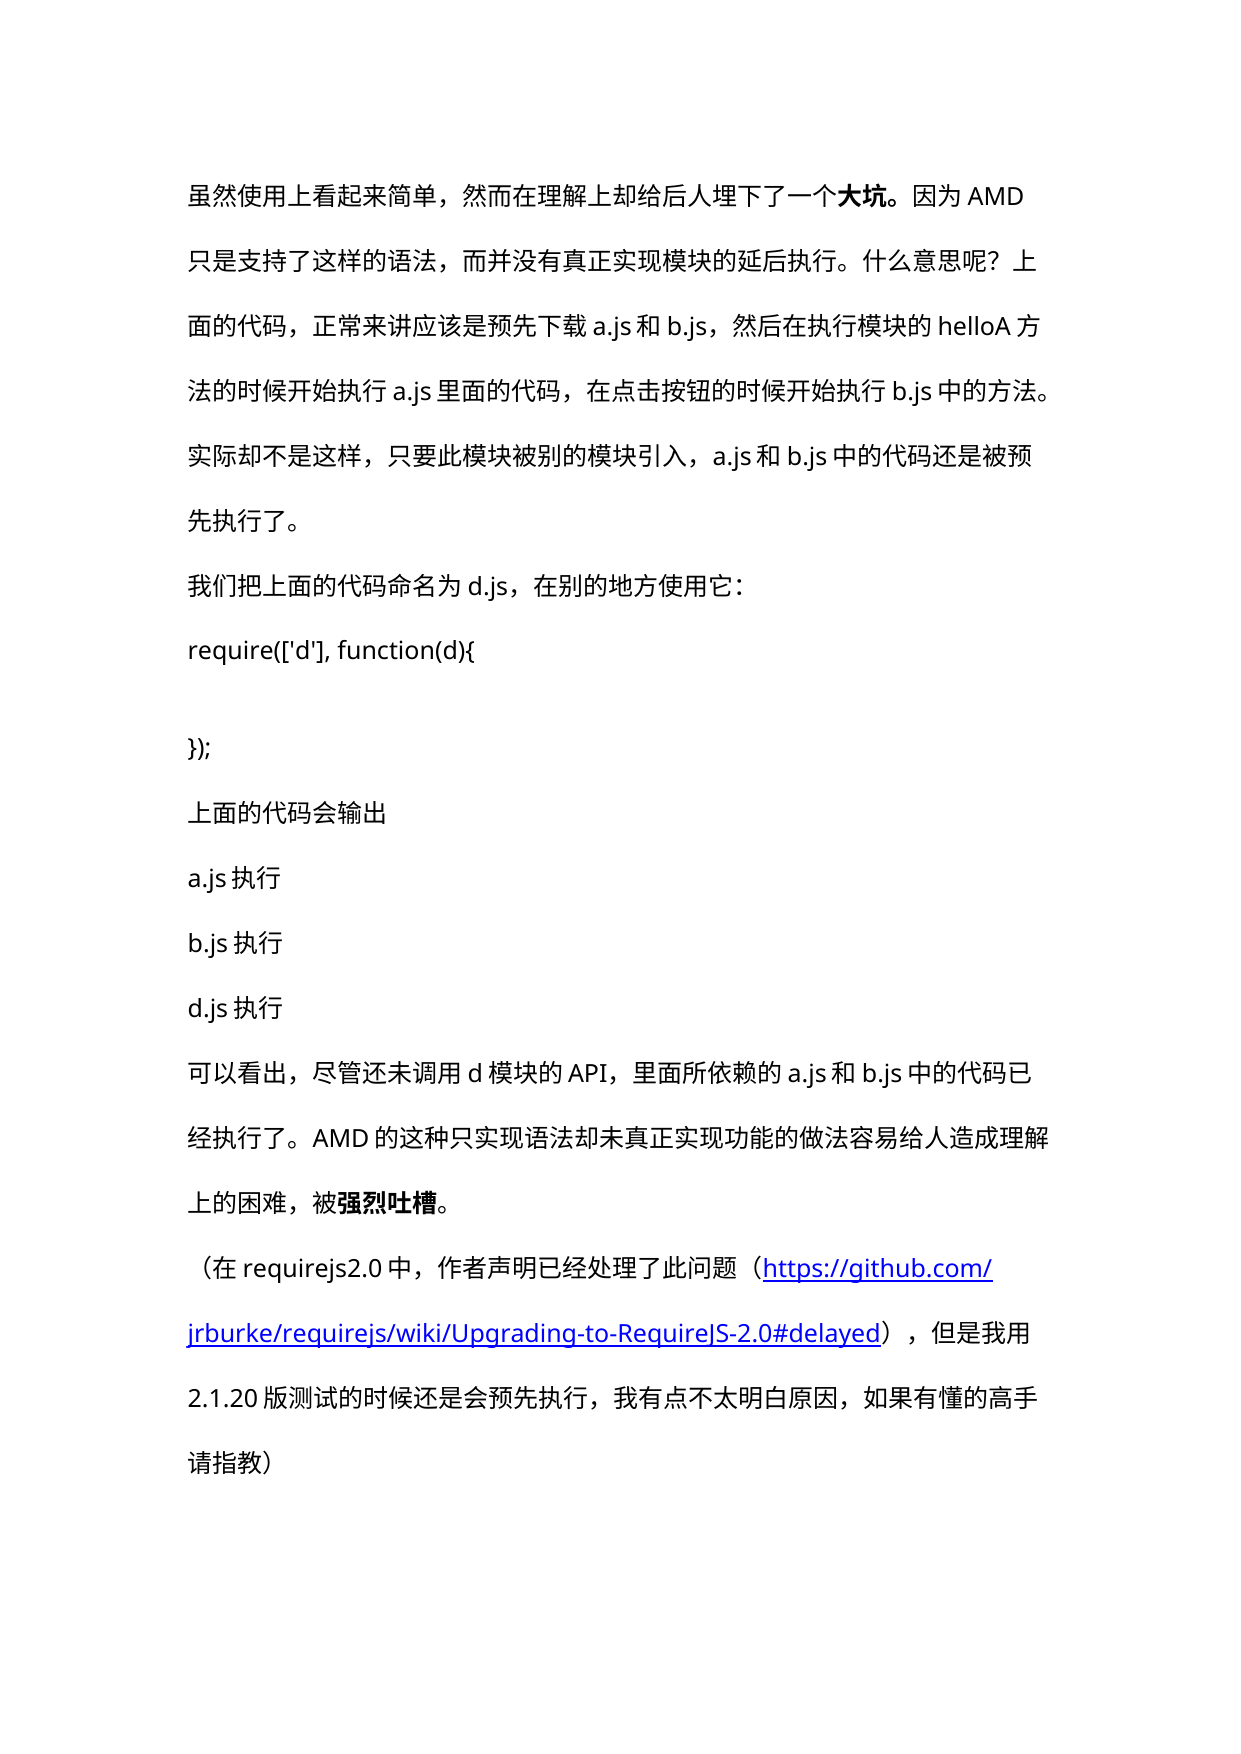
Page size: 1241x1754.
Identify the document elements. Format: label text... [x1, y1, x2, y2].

text 我们把上面的代码命名为d.js，在别的地方使用它： [187, 552, 1053, 617]
text 虽然使用上看起来简单，然而在理解上却给后人埋下了一个大坑。因为AMD只是支持了这样的语法，而并没有真正实现模块的延后执行。什么意思呢？上面的代码，正常来讲应该是预先下载a.js和b.js，然后在执行模块的helloA方法的时候开始执行a.js里面的代码，在点击按钮的时候开始执行b.js中的方法。实际却不是这样，只要此模块被别的模块引入，a.js和b.js中的代码还是被预先执行了。 [187, 162, 1053, 552]
text 可以看出，尽管还未调用d模块的API，里面所依赖的a.js和b.js中的代码已经执行了。AMD的这种只实现语法却未真正实现功能的做法容易给人造成理解上的困难，被强烈吐槽。 [187, 1039, 1053, 1234]
text （在requirejs2.0中，作者声明已经处理了此问题（https://github.com/jrburke/requirejs/wiki/Upgrading-to-RequireJS-2.0#delayed），但是我用2.1.20版测试的时候还是会预先执行，我有点不太明白原因，如果有懂的高手请指教） [187, 1234, 1053, 1494]
text a.js执行 b.js执行 d.js执行 [187, 844, 1053, 1039]
text require(['d'], function(d){ [187, 617, 1053, 682]
text 上面的代码会输出 [187, 779, 1053, 844]
text }); [187, 714, 1053, 779]
